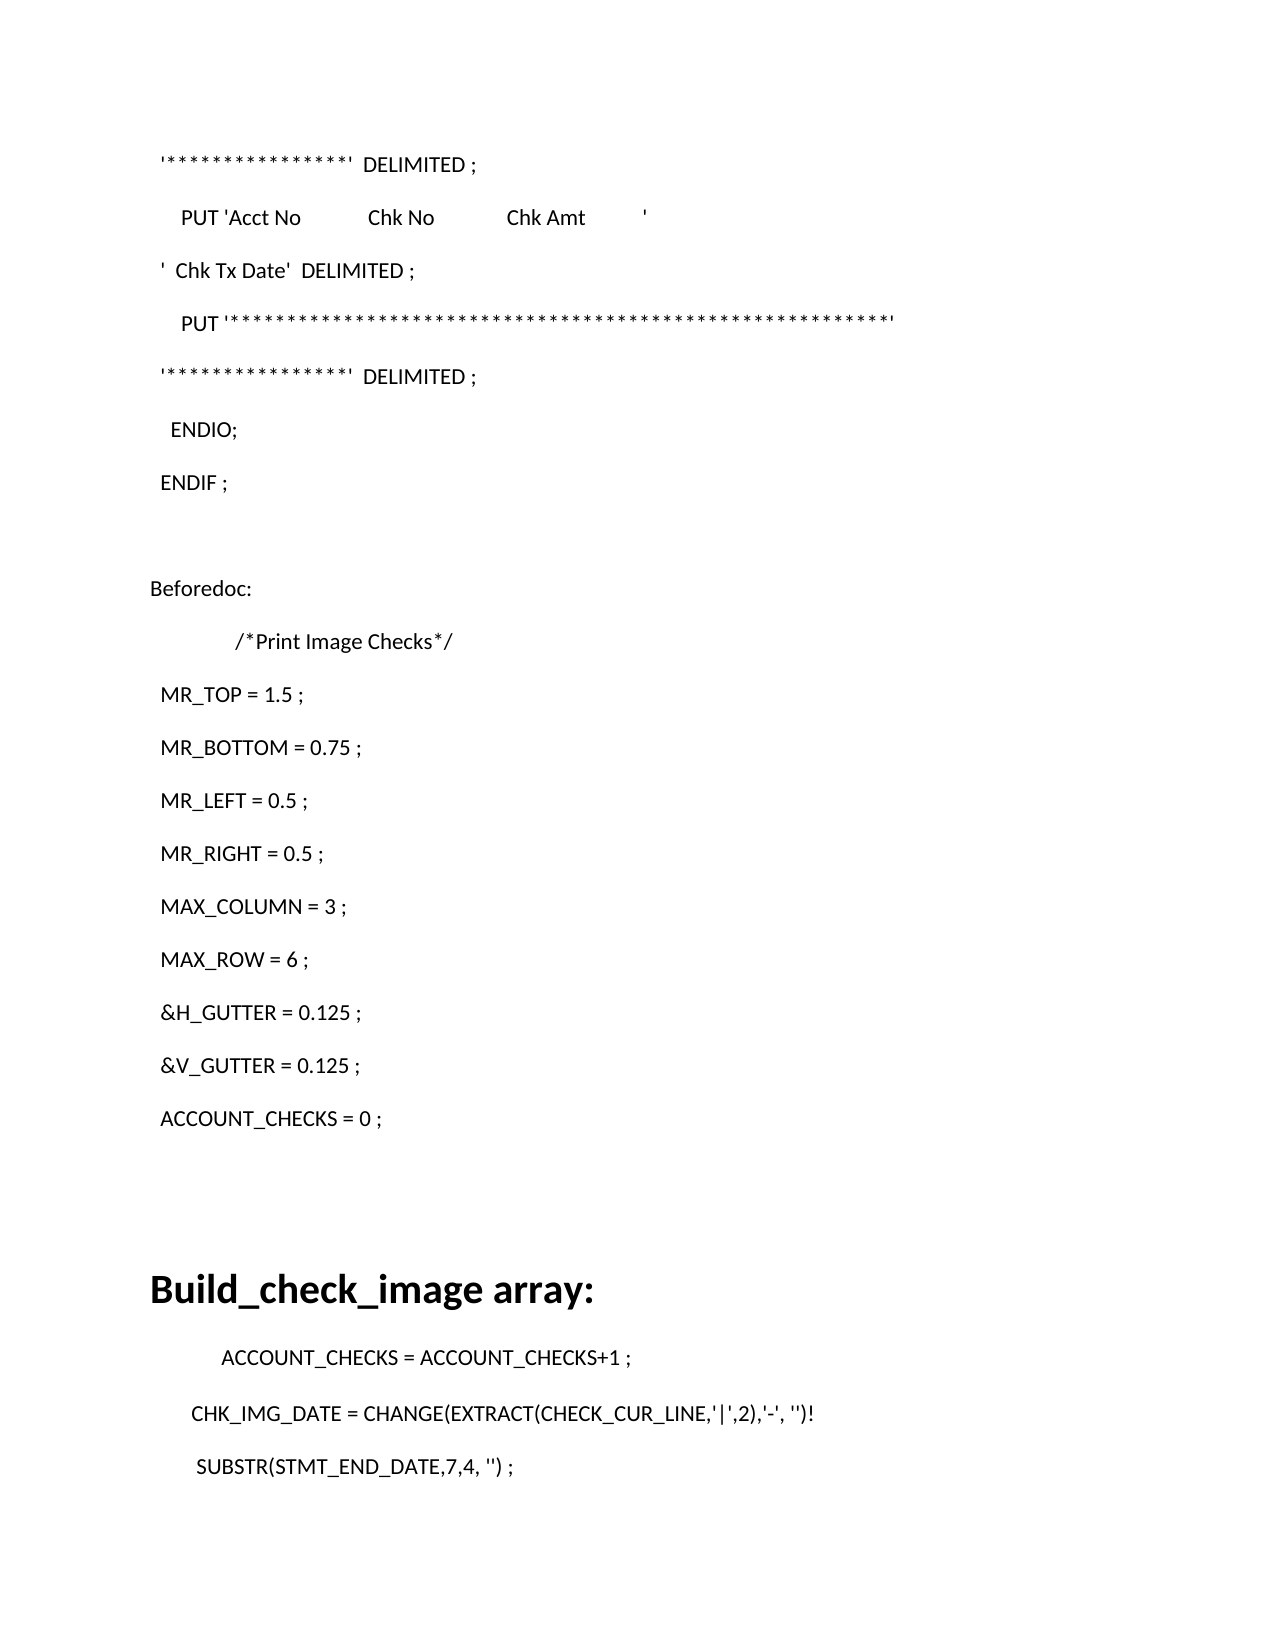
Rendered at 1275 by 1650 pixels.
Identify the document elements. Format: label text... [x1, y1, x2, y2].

text ' Chk Tx Date' DELIMITED ; [150, 256, 1125, 284]
text '****************' DELIMITED ; [150, 362, 1125, 390]
text ACCOUNT_CHECKS = ACCOUNT_CHECKS+1 ; [150, 1343, 1125, 1371]
text ENDIO; [150, 415, 1125, 443]
text SUBSTR(STMT_END_DATE,7,4, '') ; [150, 1452, 1125, 1480]
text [150, 309, 1125, 337]
text CHK_IMG_DATE = CHANGE(EXTRACT(CHECK_CUR_LINE,'|',2),'-', '')! [150, 1399, 1125, 1427]
text ACCOUNT_CHECKS = 0 ; [150, 1104, 1125, 1132]
text Build_check_image array: [150, 1263, 1125, 1314]
text PUT 'Acct No Chk No Chk Amt ' [150, 203, 1125, 231]
text MR_RIGHT = 0.5 ; [150, 839, 1125, 867]
text MR_TOP = 1.5 ; [150, 680, 1125, 708]
text /*Print Image Checks*/ [150, 627, 1125, 655]
text ENDIF ; [150, 468, 1125, 496]
text '****************' DELIMITED ; [150, 150, 1125, 178]
text MAX_ROW = 6 ; [150, 945, 1125, 973]
text &V_GUTTER = 0.125 ; [150, 1051, 1125, 1079]
text MR_BOTTOM = 0.75 ; [150, 733, 1125, 761]
text &H_GUTTER = 0.125 ; [150, 998, 1125, 1026]
text Beforedoc: [150, 574, 1125, 602]
text MAX_COLUMN = 3 ; [150, 892, 1125, 920]
text MR_LEFT = 0.5 ; [150, 786, 1125, 814]
